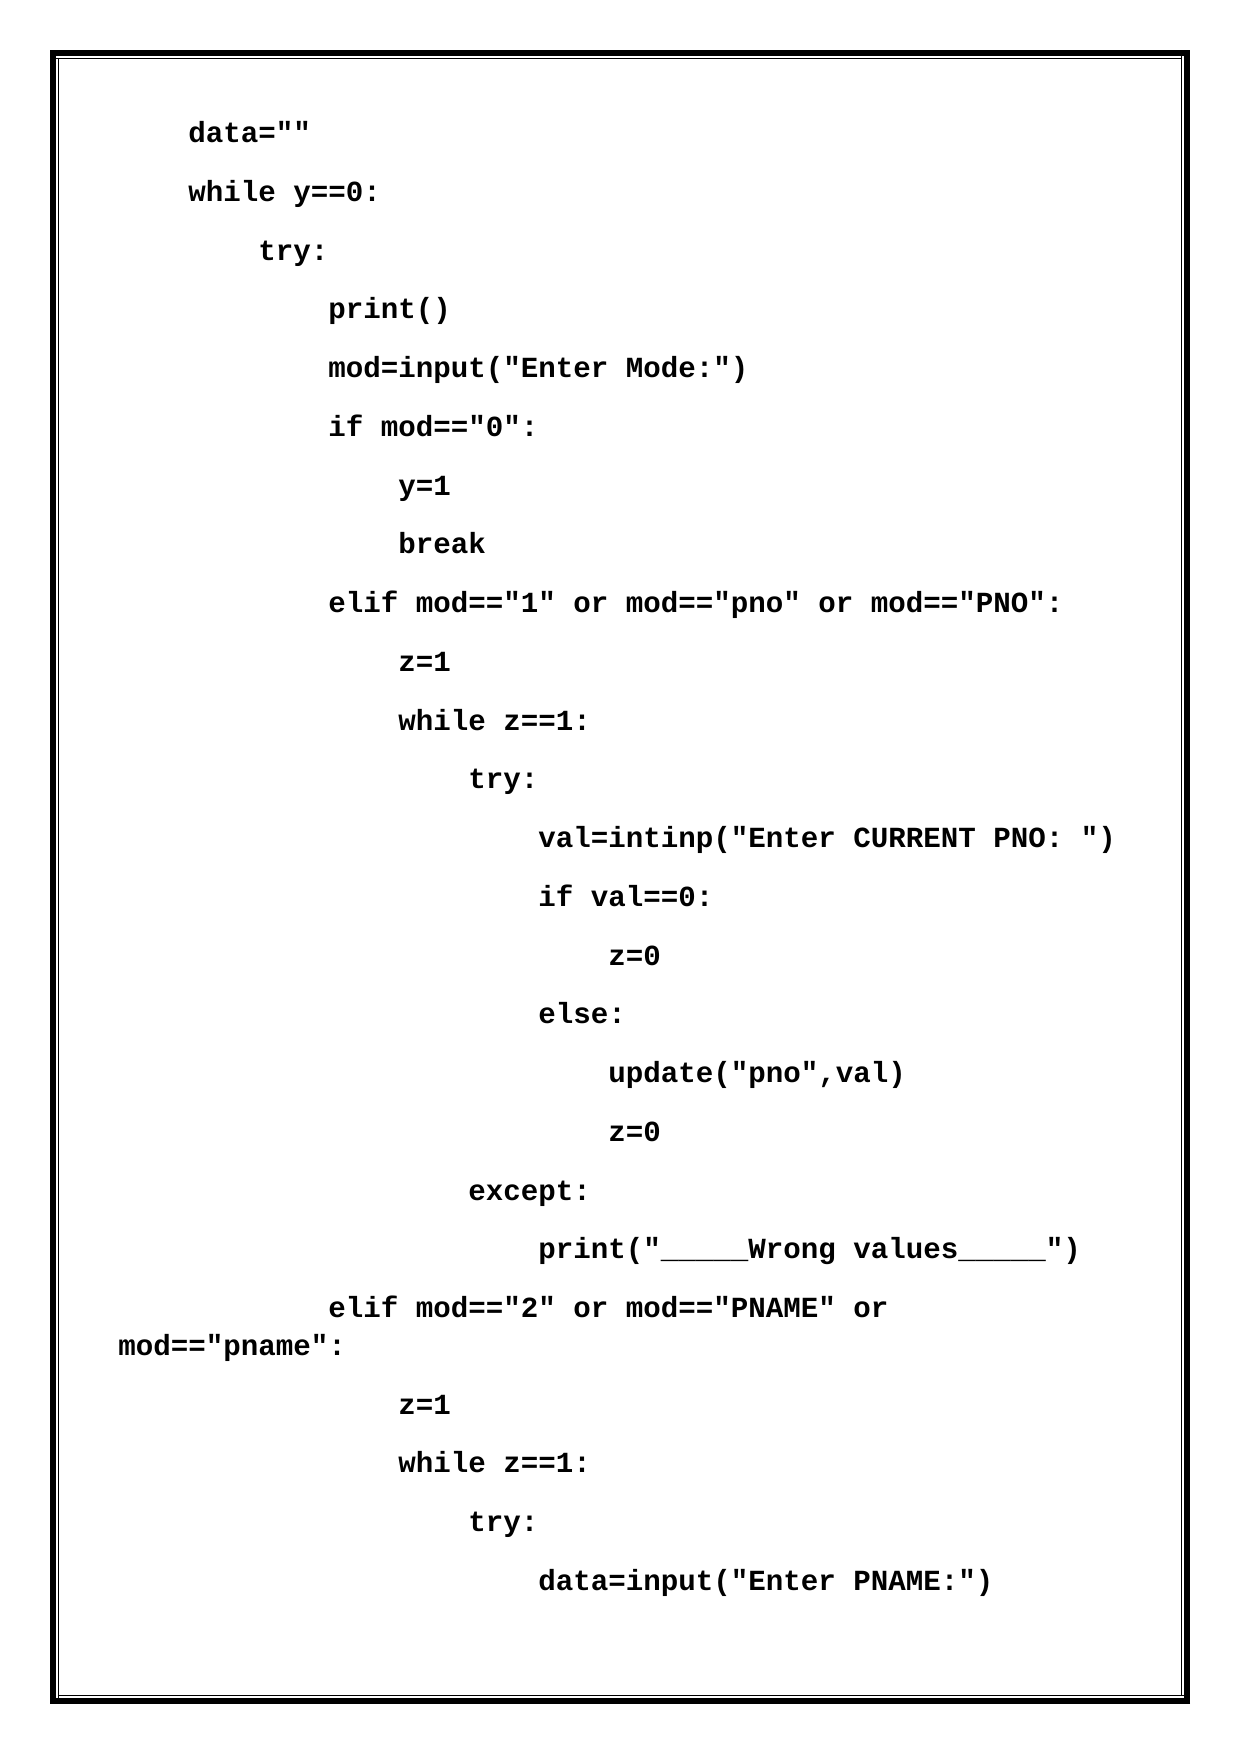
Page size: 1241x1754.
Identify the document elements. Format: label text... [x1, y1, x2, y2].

text y=1 [118, 471, 1122, 504]
text while y==0: [118, 177, 1122, 210]
text break [118, 529, 1122, 562]
text try: [118, 236, 1122, 269]
text data=input("Enter PNAME:") [118, 1566, 1122, 1599]
text try: [118, 1507, 1122, 1540]
text while z==1: [118, 706, 1122, 739]
text print("_____Wrong values_____") [118, 1234, 1122, 1267]
text while z==1: [118, 1448, 1122, 1482]
text if mod=="0": [118, 412, 1122, 445]
text val=intinp("Enter CURRENT PNO: ") [118, 823, 1122, 856]
text if val==0: [118, 882, 1122, 915]
text print() [118, 294, 1122, 327]
text z=1 [118, 1390, 1122, 1423]
text elif mod=="2" or mod=="PNAME" or mod=="pname": [118, 1293, 1122, 1364]
text z=0 [118, 1117, 1122, 1150]
text z=0 [118, 941, 1122, 974]
text elif mod=="1" or mod=="pno" or mod=="PNO": [118, 588, 1122, 621]
text data="" [118, 118, 1122, 151]
text except: [118, 1176, 1122, 1209]
text try: [118, 764, 1122, 797]
text else: [118, 999, 1122, 1032]
text mod=input("Enter Mode:") [118, 353, 1122, 386]
text update("pno",val) [118, 1058, 1122, 1091]
text z=1 [118, 647, 1122, 680]
